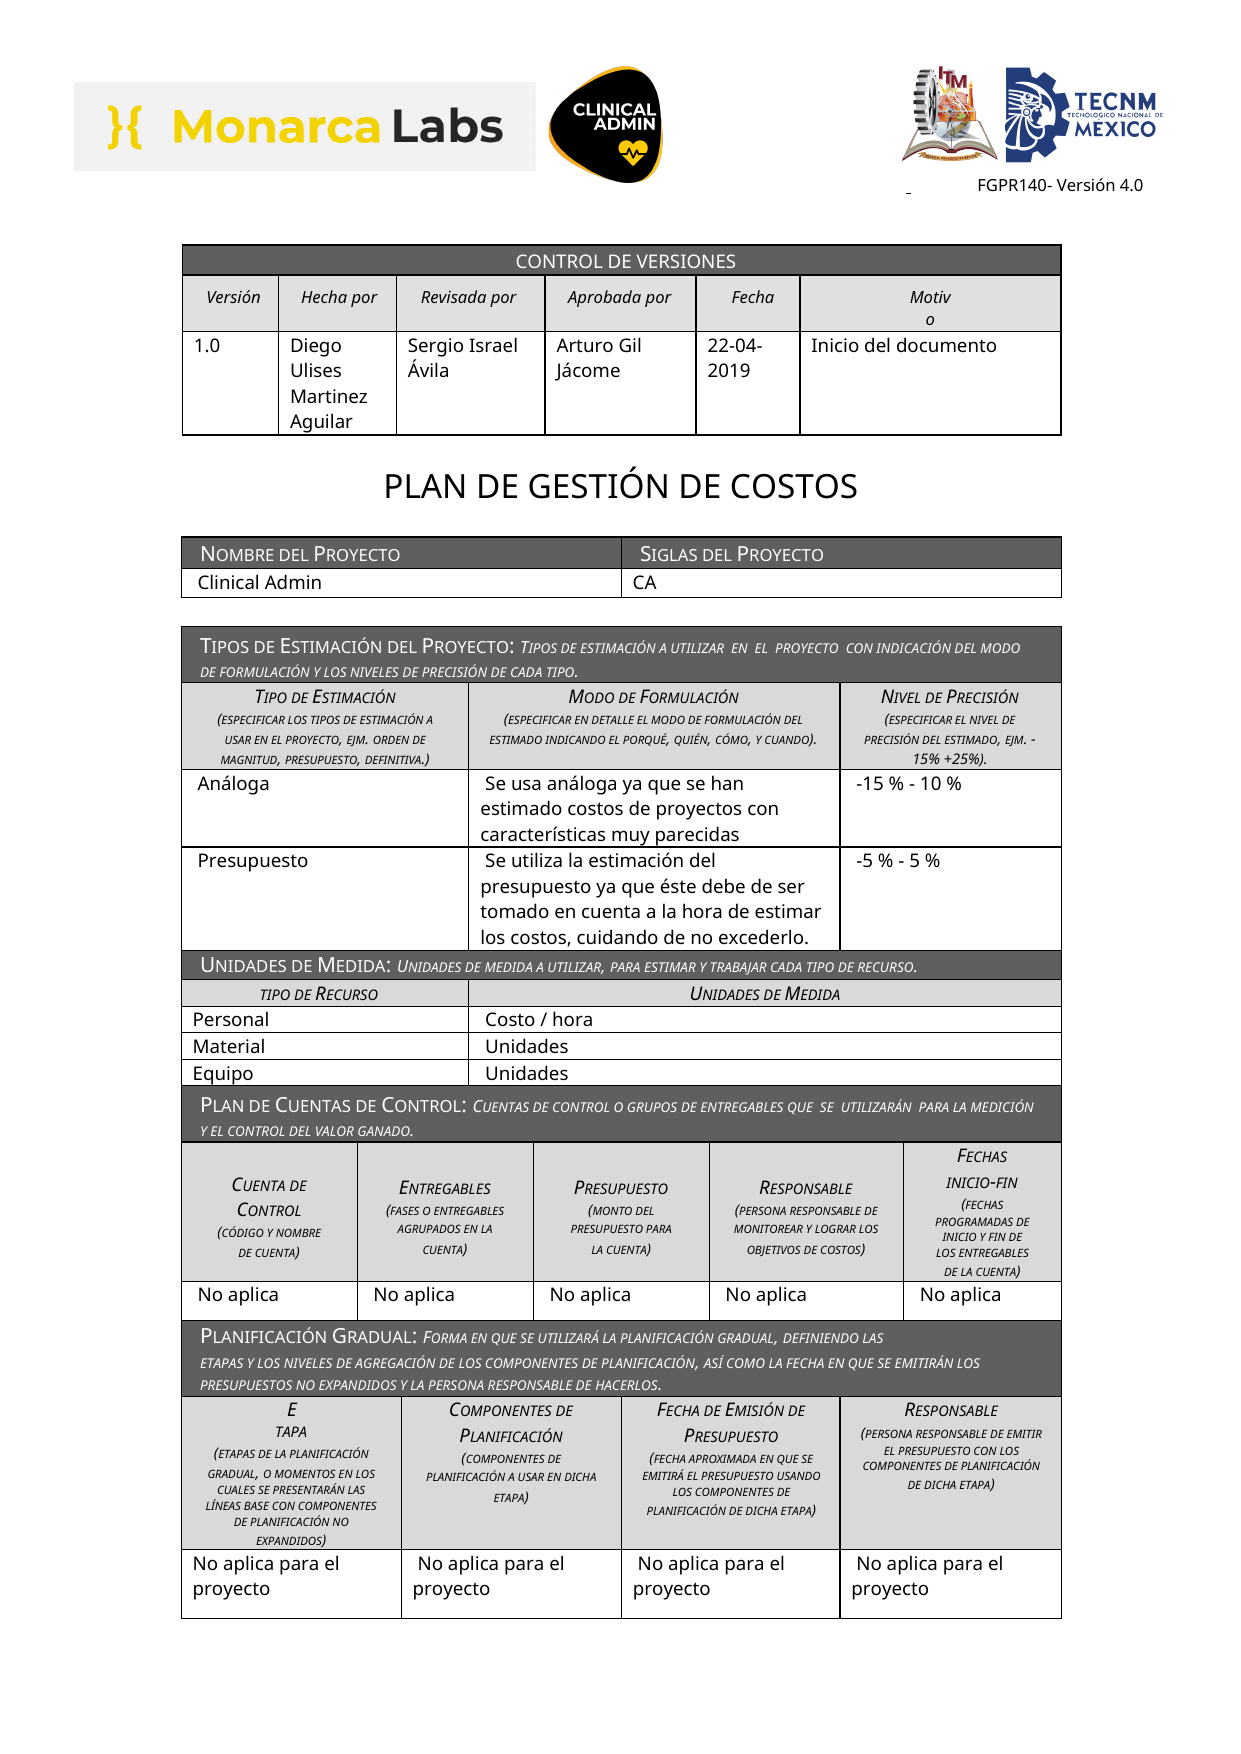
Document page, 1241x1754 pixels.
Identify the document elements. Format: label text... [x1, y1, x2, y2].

table_cell Versión [183, 276, 278, 331]
table_cell CUENTA DE CONTROL (CÓDIGO Y NOMBRE DE CUENTA) [182, 1143, 357, 1281]
table_cell Costo / hora [469, 1007, 1061, 1032]
table_cell Hecha por [279, 276, 396, 331]
table_cell FECHAS INICIO-FIN (FECHAS PROGRAMADAS DE INICIO Y FIN DE LOS ENTREGABLES DE LA CUENTA) [904, 1143, 1061, 1281]
table_cell Equipo [182, 1060, 468, 1085]
table_cell Revisada por [397, 276, 544, 331]
picture [1003, 65, 1166, 166]
table_cell Personal [182, 1007, 468, 1032]
table_cell No aplica [534, 1282, 709, 1320]
table_cell No aplica para el proyecto [182, 1550, 401, 1618]
table_cell Presupuesto [182, 848, 468, 949]
table_cell Aprobada por [546, 276, 695, 331]
table_cell Se usa análoga ya que se han estimado costos de proyectos con características muy parecidas [469, 770, 839, 846]
table_cell No aplica [710, 1282, 903, 1320]
table_cell Se utiliza la estimación del presupuesto ya que éste debe de ser tomado en cuenta a la hora de estimar los costos, cuidando de no excederlo. [469, 848, 839, 949]
table_cell UNIDADES DE MEDIDA: UNIDADES DE MEDIDA A UTILIZAR, PARA ESTIMAR Y TRABAJAR CADA TIPO DE RECURSO. [182, 951, 1061, 979]
table_cell UNIDADES DE MEDIDA [469, 980, 1061, 1006]
table_cell -5 % - 5 % [841, 848, 1061, 949]
table_cell 22-04-2019 [697, 332, 799, 434]
text PLAN DE GESTIÓN DE COSTOS [184, 463, 1057, 509]
table_cell PRESUPUESTO (MONTO DEL PRESUPUESTO PARA LA CUENTA) [534, 1143, 709, 1281]
table_cell No aplica para el proyecto [841, 1550, 1061, 1618]
table_cell FECHA DE EMISIÓN DE PRESUPUESTO (FECHA APROXIMADA EN QUE SE EMITIRÁ EL PRESUPUESTO USANDO LOS COMPONENTES DE PLANIFICACIÓN DE DICHA ETAPA) [622, 1397, 839, 1549]
picture [548, 66, 671, 183]
table_cell No aplica para el proyecto [622, 1550, 839, 1618]
table_cell Sergio Israel Ávila [397, 332, 544, 434]
table_cell RESPONSABLE (PERSONA RESPONSABLE DE MONITOREAR Y LOGRAR LOS OBJETIVOS DE COSTOS) [710, 1143, 903, 1281]
table_cell Unidades [469, 1060, 1061, 1085]
table_cell NIVEL DE PRECISIÓN (ESPECIFICAR EL NIVEL DE PRECISIÓN DEL ESTIMADO, EJM. - 15% +25%). [841, 683, 1061, 769]
table_cell ENTREGABLES (FASES O ENTREGABLES AGRUPADOS EN LA CUENTA) [358, 1143, 533, 1281]
picture [902, 66, 998, 161]
table_cell Motivo [801, 276, 1060, 331]
table_cell PLAN DE CUENTAS DE CONTROL: CUENTAS DE CONTROL O GRUPOS DE ENTREGABLES QUE SE UTILIZARÁN PARA LA MEDICIÓN Y EL CONTROL DEL VALOR GANADO. [182, 1086, 1061, 1141]
table_cell TIPO DE ESTIMACIÓN (ESPECIFICAR LOS TIPOS DE ESTIMACIÓN A USAR EN EL PROYECTO, EJM. ORDEN DE MAGNITUD, PRESUPUESTO, DEFINITIVA.) [182, 683, 468, 769]
table_cell Fecha [697, 276, 799, 331]
table_header TIPOS DE ESTIMACIÓN DEL PROYECTO: TIPOS DE ESTIMACIÓN A UTILIZAR EN EL PROYECTO CON INDICACIÓN DEL MODO DE FORMULACIÓN Y LOS NIVELES DE PRECISIÓN DE CADA TIPO. [182, 627, 1061, 682]
table_cell Clinical Admin [182, 569, 621, 597]
table_cell COMPONENTES DE PLANIFICACIÓN (COMPONENTES DE PLANIFICACIÓN A USAR EN DICHA ETAPA) [402, 1397, 621, 1549]
table_cell Arturo Gil Jácome [546, 332, 695, 434]
table_cell Análoga [182, 770, 468, 846]
table_cell Material [182, 1033, 468, 1059]
table_cell No aplica [358, 1282, 533, 1320]
table_cell Unidades [469, 1033, 1061, 1059]
table_cell No aplica [182, 1282, 357, 1320]
table_cell No aplica [904, 1282, 1061, 1320]
table_cell No aplica para el proyecto [402, 1550, 621, 1618]
picture [73, 82, 536, 171]
table_cell TIPO DE RECURSO [182, 980, 468, 1006]
table_cell ETAPA (ETAPAS DE LA PLANIFICACIÓN GRADUAL, O MOMENTOS EN LOS CUALES SE PRESENTARÁN LAS LÍNEAS BASE CON COMPONENTES DE PLANIFICACIÓN NO EXPANDIDOS) [182, 1397, 401, 1549]
table_cell PLANIFICACIÓN GRADUAL: FORMA EN QUE SE UTILIZARÁ LA PLANIFICACIÓN GRADUAL, DEFINIENDO LAS ETAPAS Y LOS NIVELES DE AGREGACIÓN DE LOS COMPONENTES DE PLANIFICACIÓN, ASÍ COMO LA FECHA EN QUE SE EMITIRÁN LOS PRESUPUESTOS NO EXPANDIDOS Y LA PERSONA RESPONSABLE DE HACERLOS. [182, 1321, 1061, 1396]
table_header SIGLAS DEL PROYECTO [622, 538, 1061, 568]
table_cell RESPONSABLE (PERSONA RESPONSABLE DE EMITIR EL PRESUPUESTO CON LOS COMPONENTES DE PLANIFICACIÓN DE DICHA ETAPA) [841, 1397, 1061, 1549]
table_header NOMBRE DEL PROYECTO [182, 538, 621, 568]
table_cell Inicio del documento [801, 332, 1060, 434]
table_header CONTROL DE VERSIONES [183, 246, 1060, 274]
table_cell CA [622, 569, 1061, 597]
table_cell 1.0 [183, 332, 278, 434]
table_cell -15 % - 10 % [841, 770, 1061, 846]
table_cell MODO DE FORMULACIÓN (ESPECIFICAR EN DETALLE EL MODO DE FORMULACIÓN DEL ESTIMADO INDICANDO EL PORQUÉ, QUIÉN, CÓMO, Y CUANDO). [469, 683, 839, 769]
table_cell Diego Ulises Martinez Aguilar [279, 332, 396, 434]
